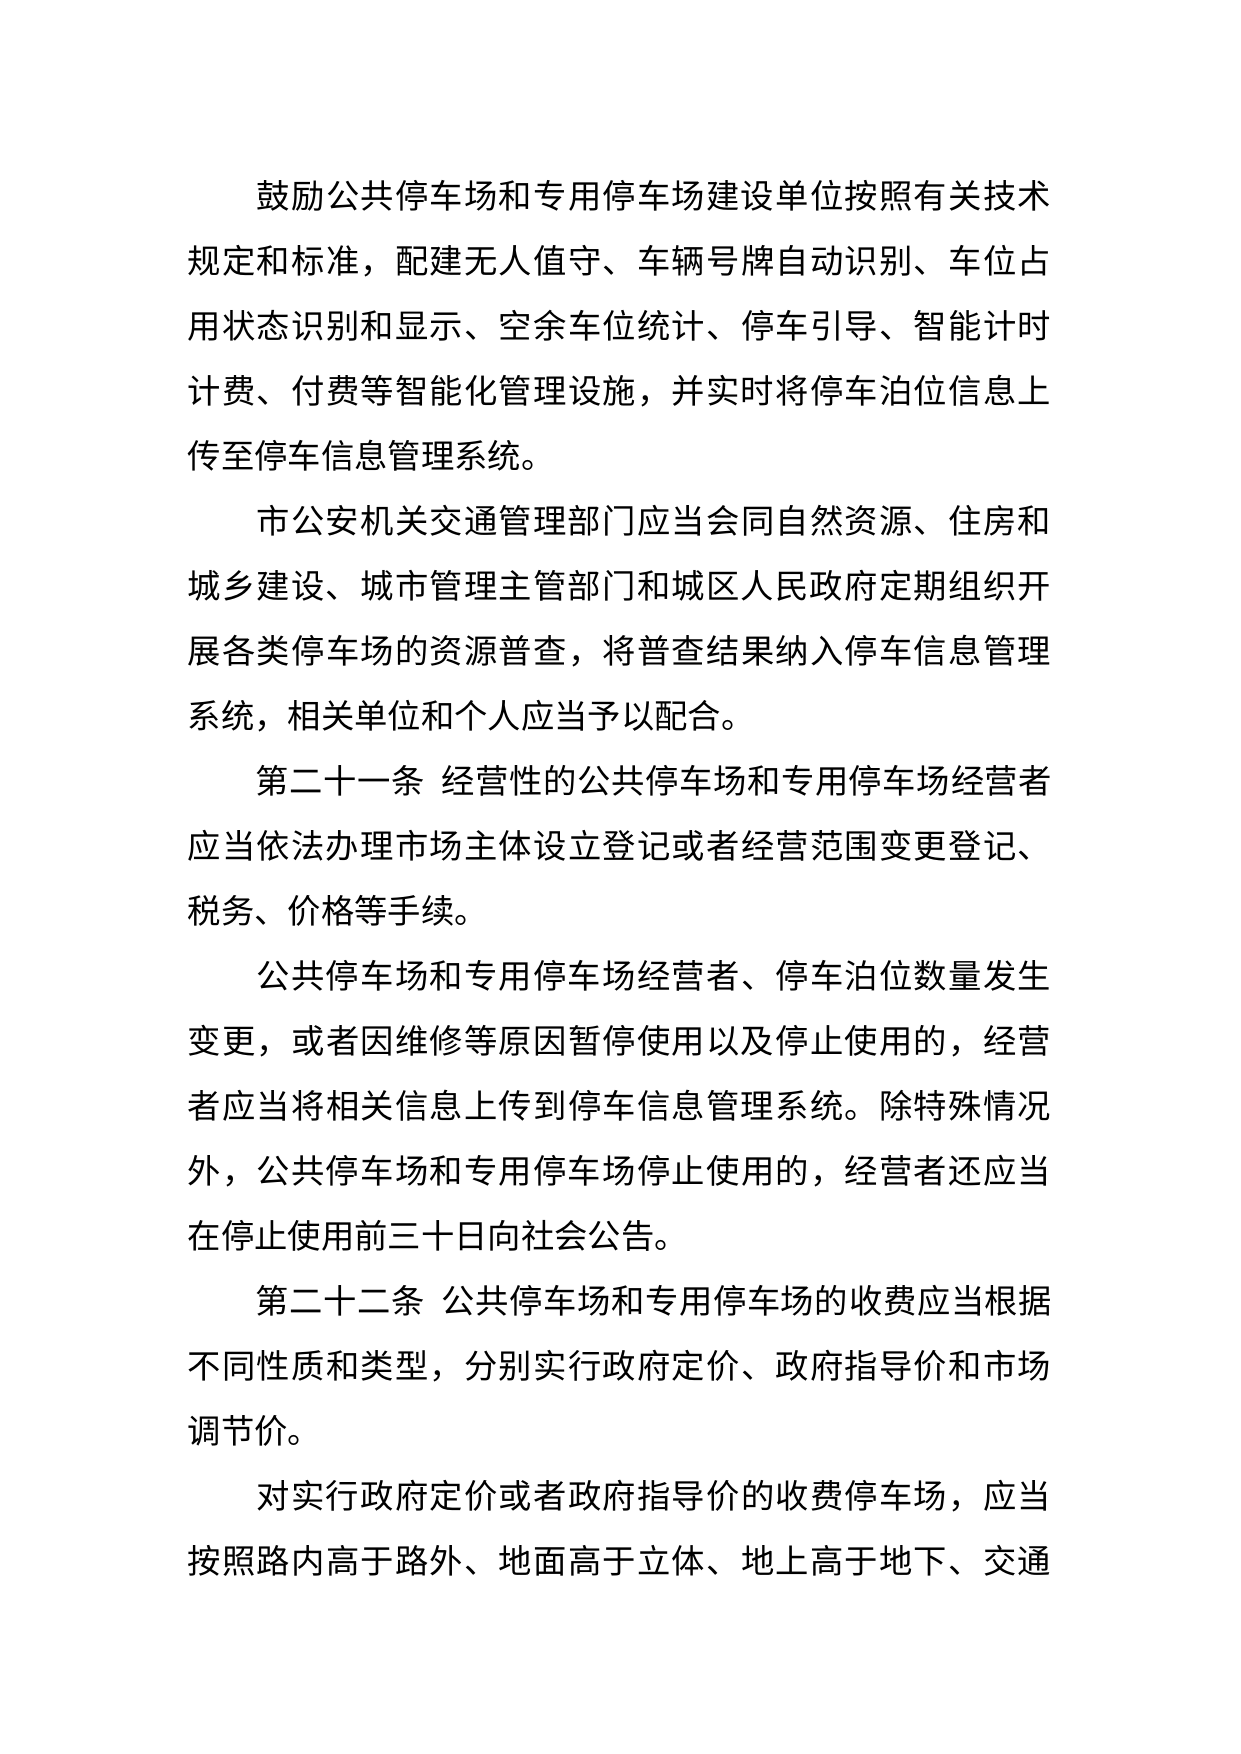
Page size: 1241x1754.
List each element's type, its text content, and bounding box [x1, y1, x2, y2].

text 鼓励公共停车场和专用停车场建设单位按照有关技术规定和标准，配建无人值守、车辆号牌自动识别、车位占用状态识别和显示、空余车位统计、停车引导、智能计时、计费、付费等智能化管理设施，并实时将停车泊位信息上传至停车信息管理系统。 [187, 162, 1053, 487]
text 公共停车场和专用停车场经营者、停车泊位数量发生变更，或者因维修等原因暂停使用以及停止使用的，经营者应当将相关信息上传到停车信息管理系统。除特殊情况外，公共停车场和专用停车场停止使用的，经营者还应当在停止使用前三十日向社会公告。 [187, 942, 1053, 1267]
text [187, 1462, 1053, 1592]
text 市公安机关交通管理部门应当会同自然资源、住房和城乡建设、城市管理主管部门和城区人民政府定期组织开展各类停车场的资源普查，将普查结果纳入停车信息管理系统，相关单位和个人应当予以配合。 [187, 487, 1053, 747]
text 第二十一条 经营性的公共停车场和专用停车场经营者应当依法办理市场主体设立登记或者经营范围变更登记、税务、价格等手续。 [187, 747, 1053, 942]
text 第二十二条 公共停车场和专用停车场的收费应当根据不同性质和类型，分别实行政府定价、政府指导价和市场调节价。 [187, 1267, 1053, 1462]
